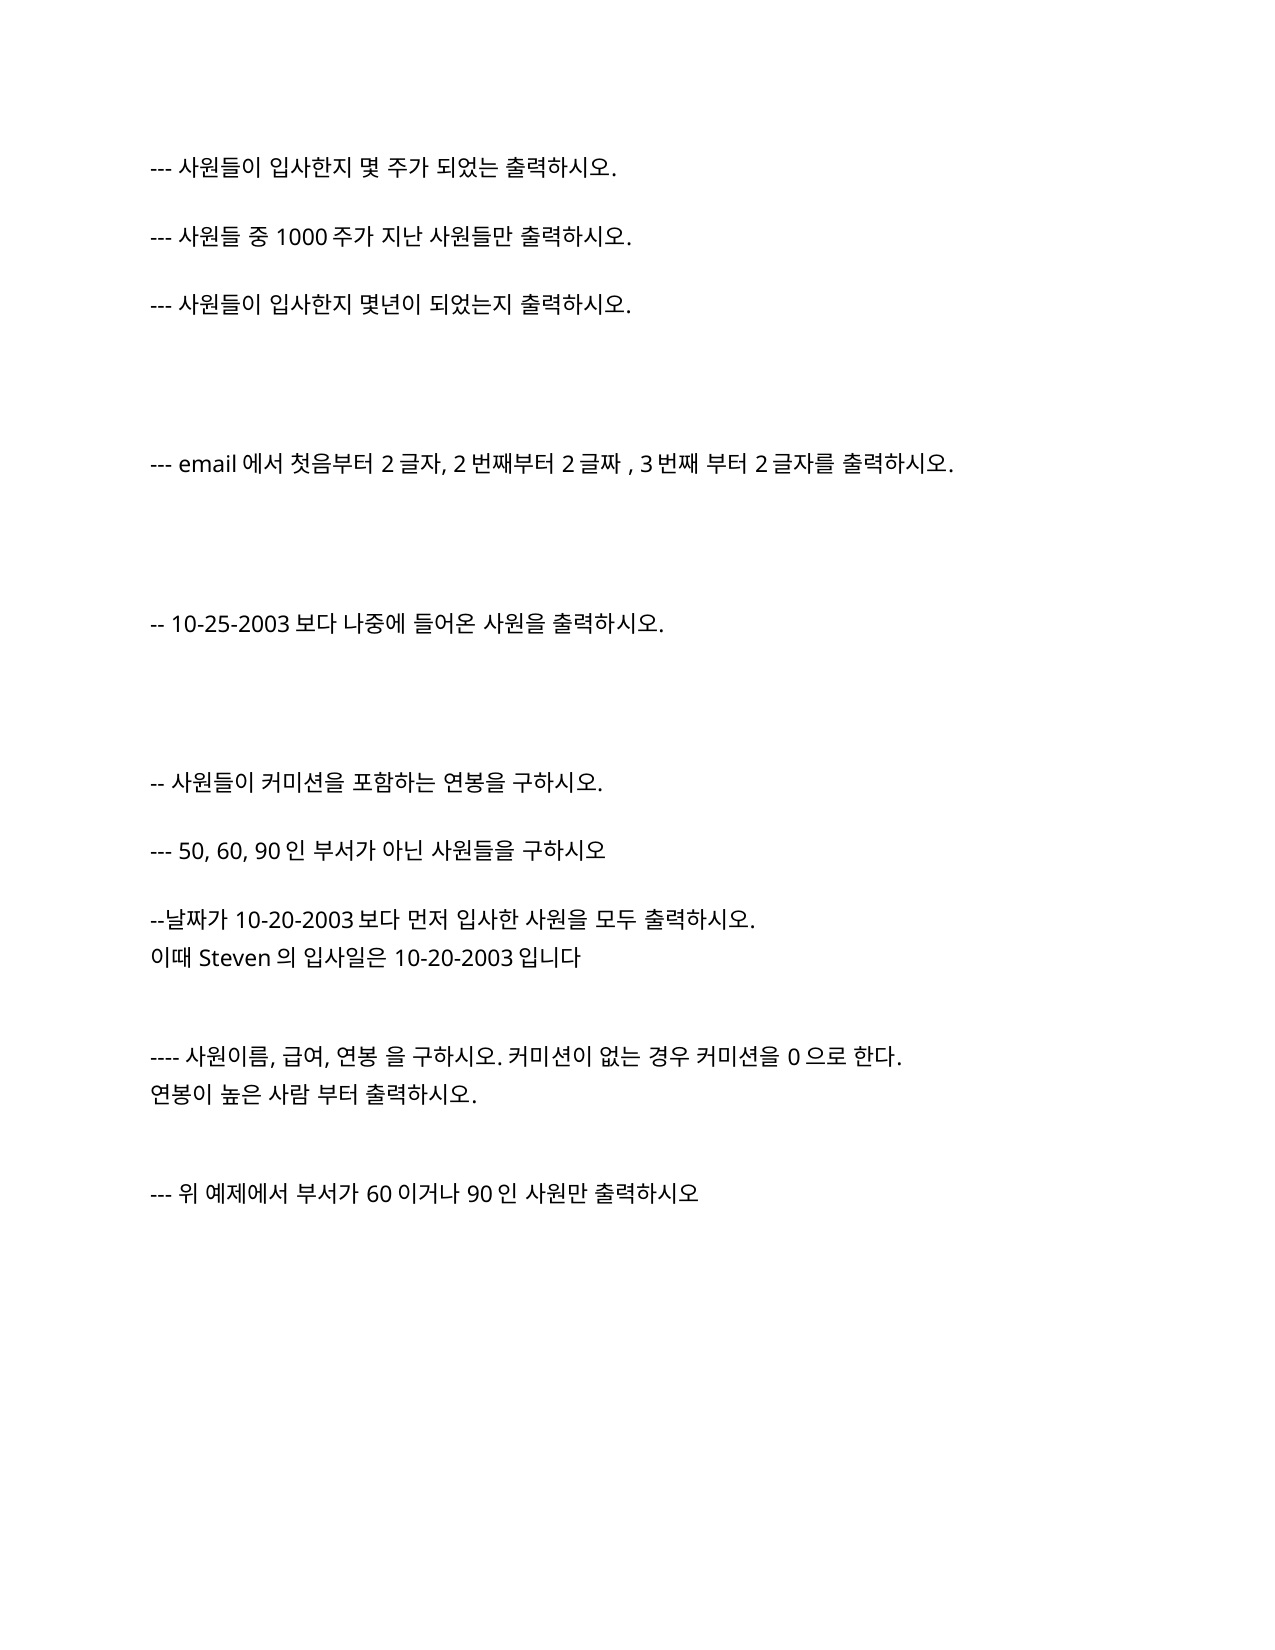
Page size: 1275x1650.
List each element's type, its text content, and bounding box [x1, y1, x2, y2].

text ---- 사원이름, 급여, 연봉 을 구하시오. 커미션이 없는 경우 커미션을 0으로 한다. [150, 1039, 1125, 1072]
text -- 10-25-2003보다 나중에 들어온 사원을 출력하시오. [150, 605, 1125, 639]
text --날짜가 10-20-2003보다 먼저 입사한 사원을 모두 출력하시오. [150, 902, 1125, 935]
text --- 사원들 중 1000주가 지난 사원들만 출력하시오. [150, 218, 1125, 252]
text --- email에서 첫음부터 2글자, 2번째부터 2글짜 , 3번째 부터 2글자를 출력하시오. [150, 446, 1125, 479]
text --- 50, 60, 90인 부서가 아닌 사원들을 구하시오 [150, 833, 1125, 866]
text -- 사원들이 커미션을 포함하는 연봉을 구하시오. [150, 764, 1125, 798]
text --- 사원들이 입사한지 몇 주가 되었는 출력하시오. [150, 150, 1125, 183]
text --- 사원들이 입사한지 몇년이 되었는지 출력하시오. [150, 287, 1125, 320]
text 연봉이 높은 사람 부터 출력하시오. [150, 1077, 1125, 1110]
text 이때 Steven의 입사일은 10-20-2003입니다 [150, 940, 1125, 973]
text --- 위 예제에서 부서가 60이거나 90인 사원만 출력하시오 [150, 1176, 1125, 1209]
